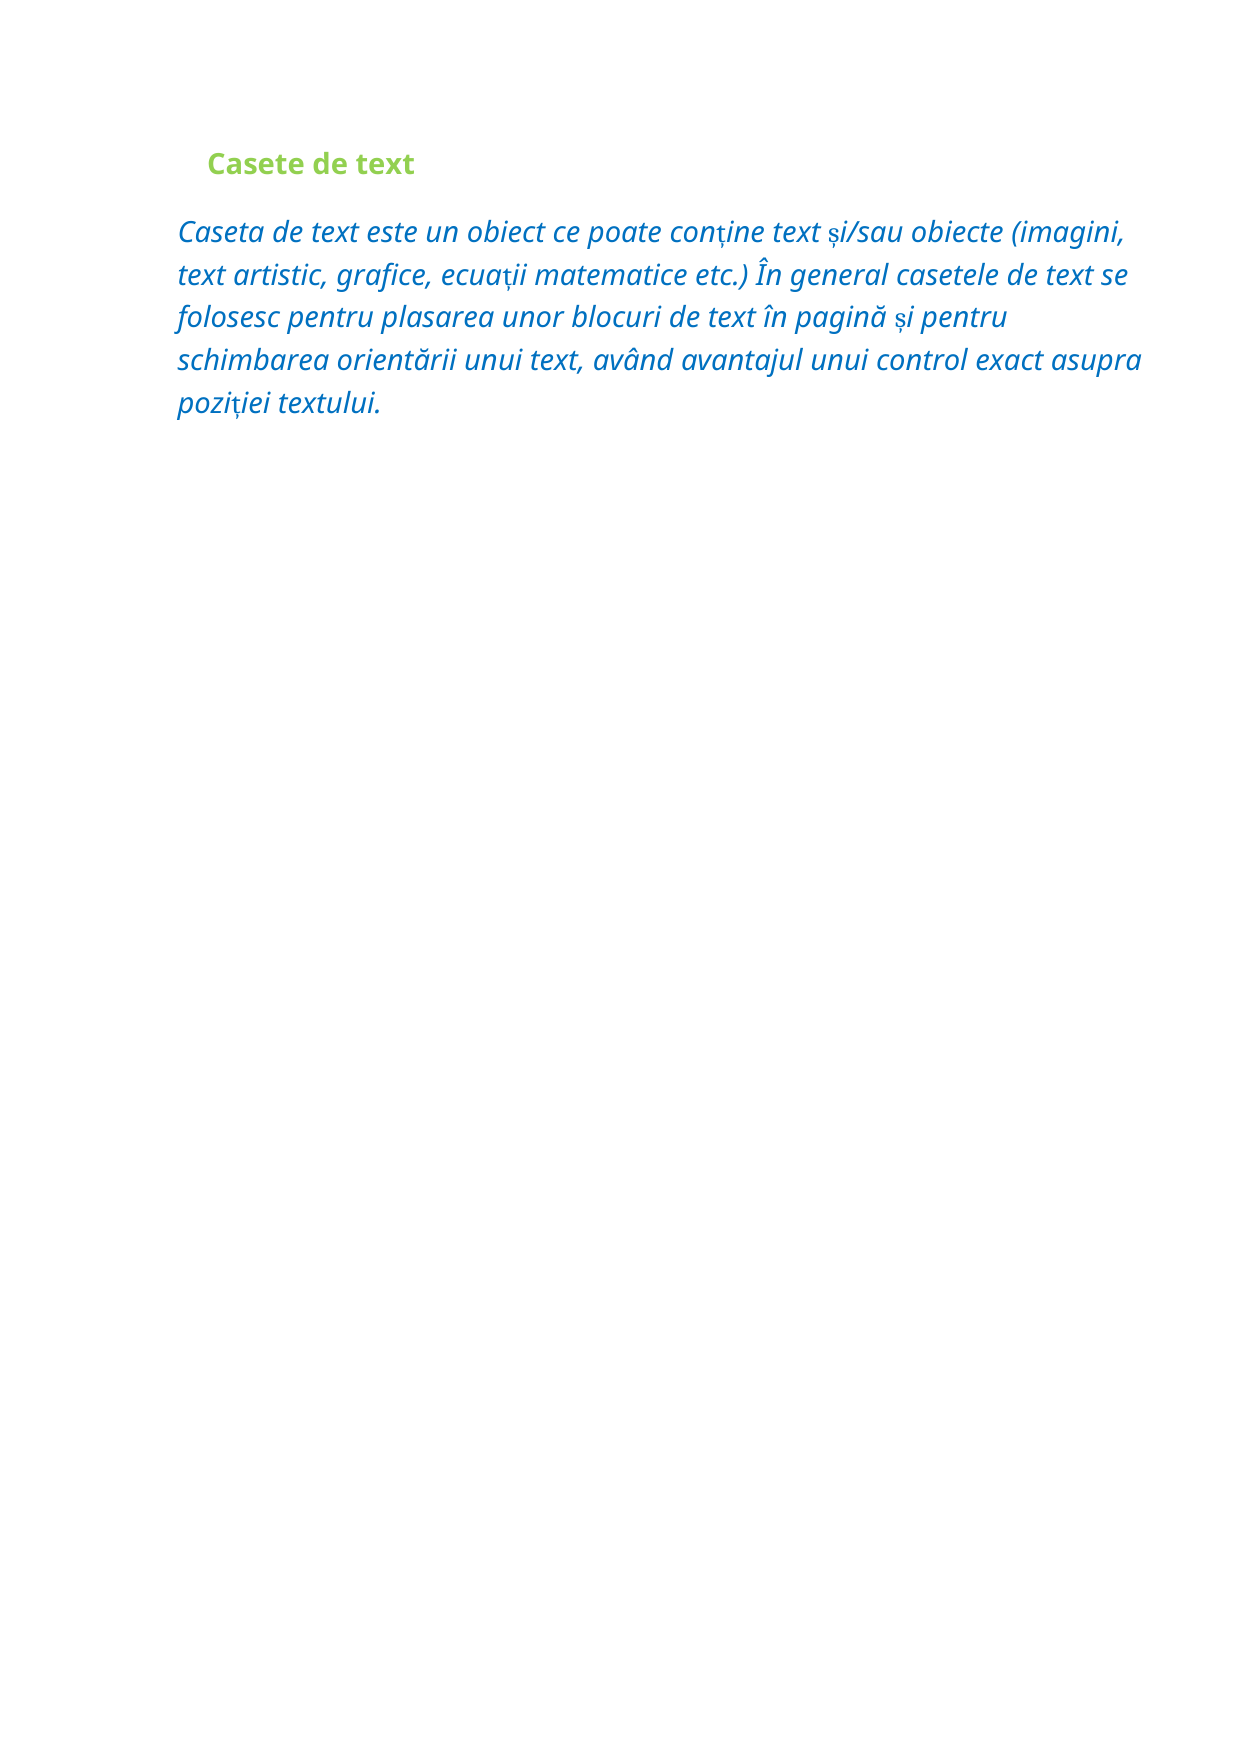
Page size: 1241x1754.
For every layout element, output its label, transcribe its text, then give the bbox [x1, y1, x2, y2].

title Casete de text [207, 143, 1152, 183]
text Caseta de text este un obiect ce poate conține text și/sau obiecte (imagini, text artistic, grafice, ecuații matematice etc.) În general casetele de text se folosesc pentru plasarea unor blocuri de text în pagină și pentru schimbarea orientării unui text, având avantajul unui control exact asupra poziției textului. [177, 211, 1152, 422]
